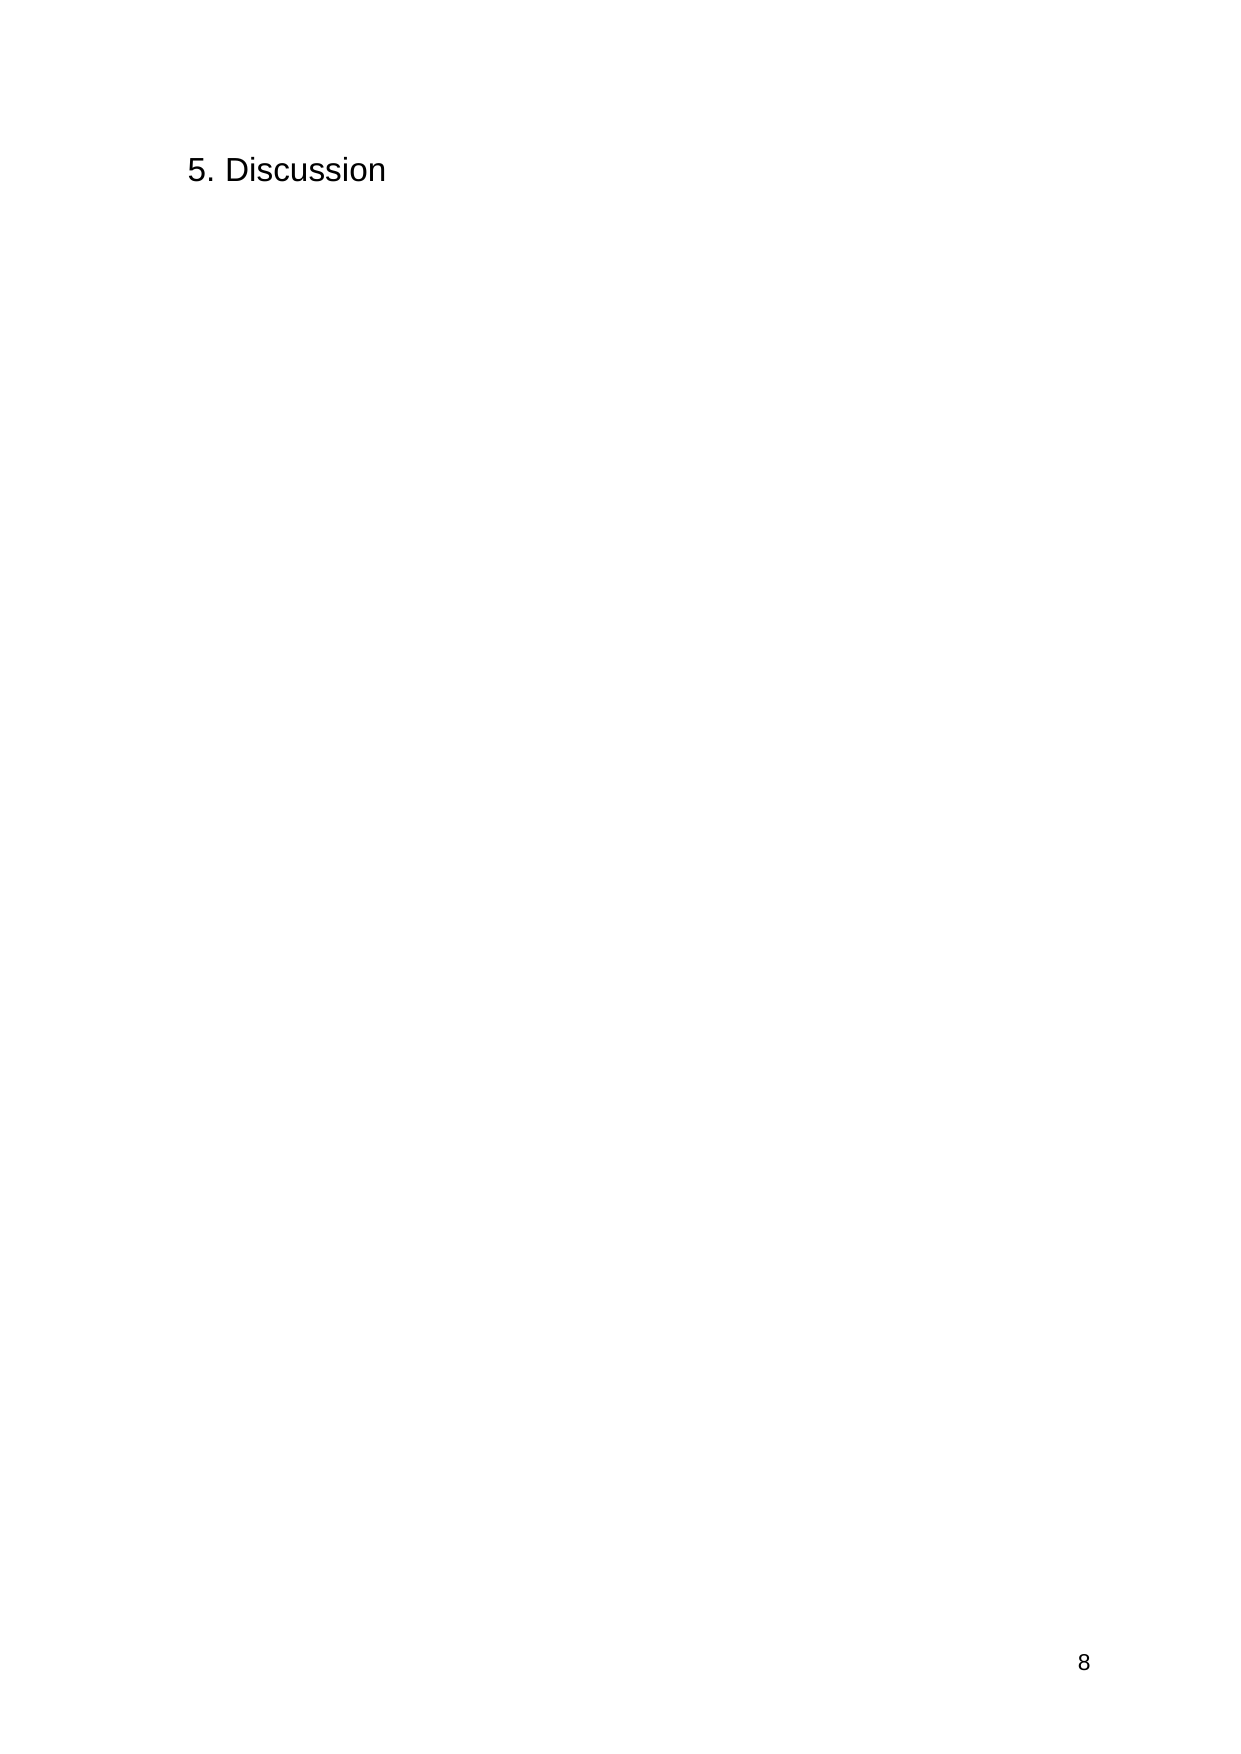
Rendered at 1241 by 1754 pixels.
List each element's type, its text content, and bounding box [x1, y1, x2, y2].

subtitle Discussion [187, 150, 1090, 188]
